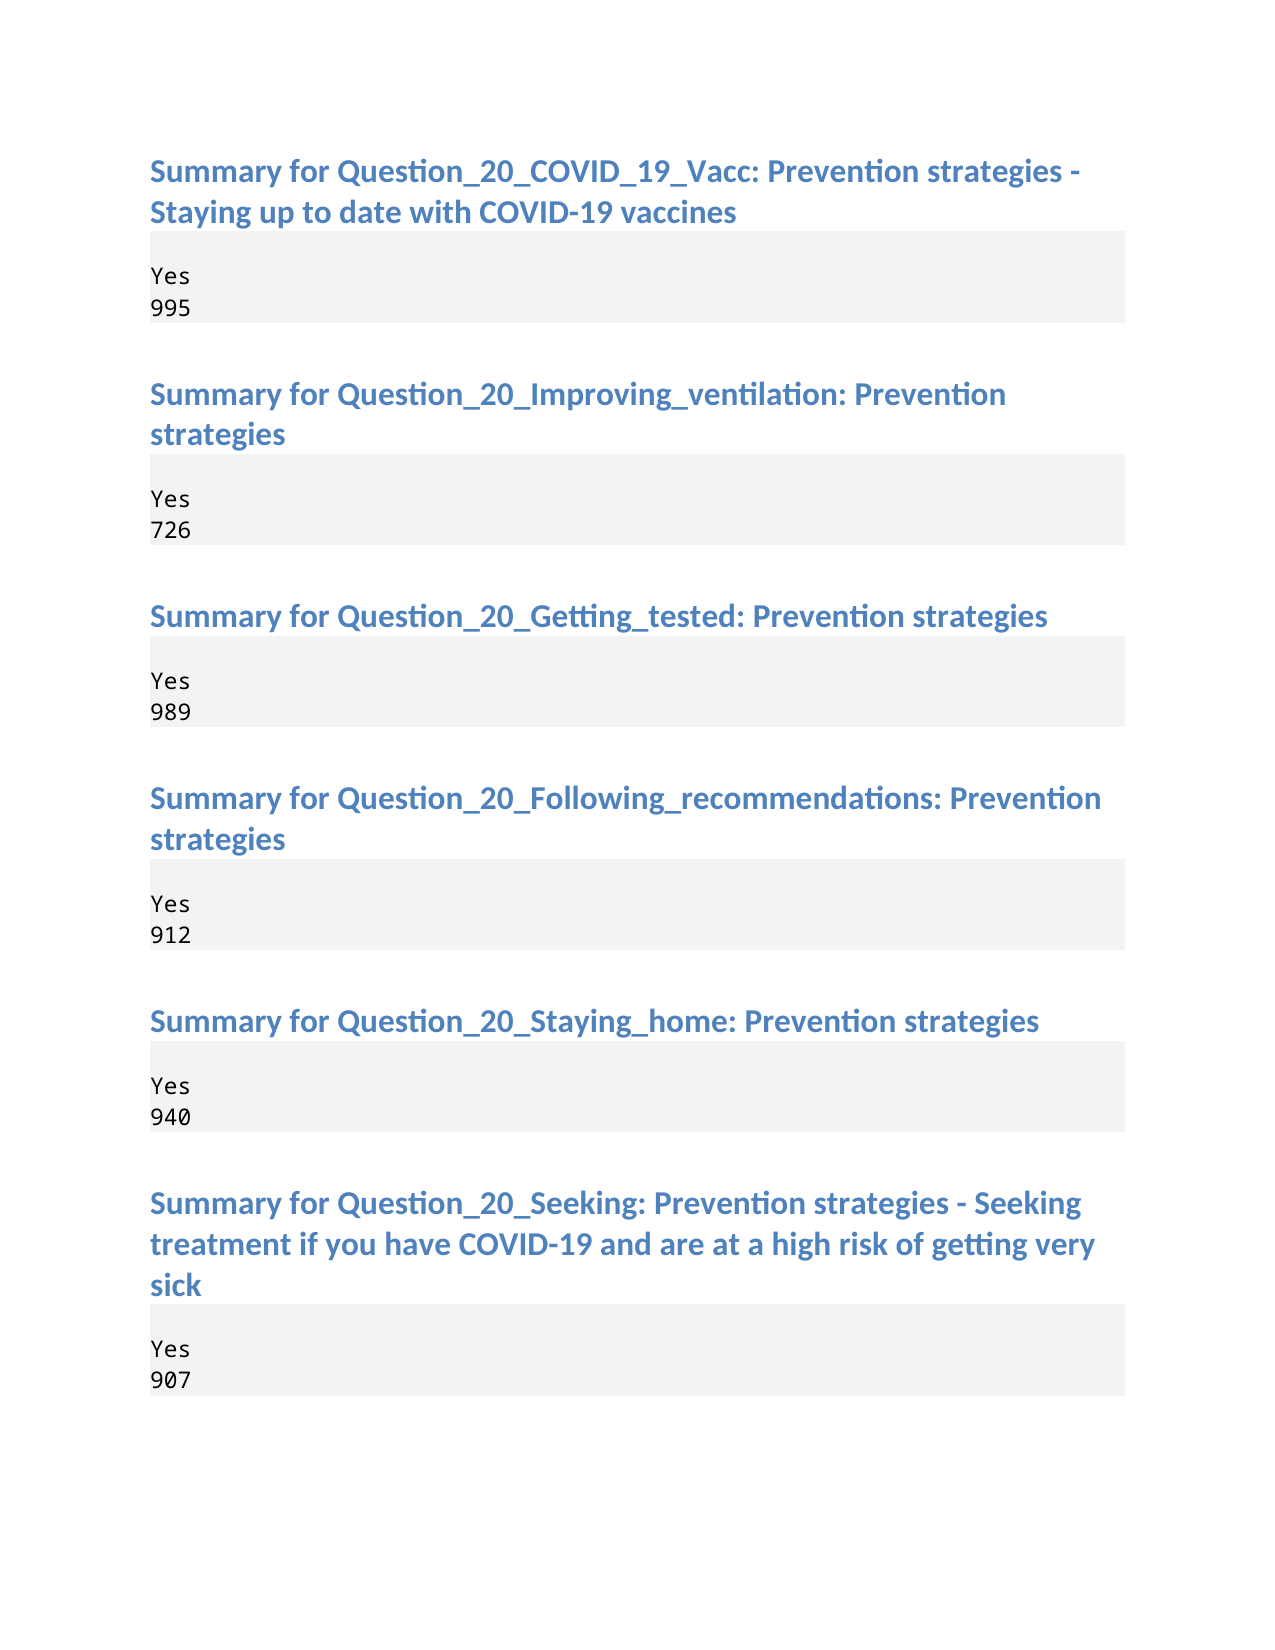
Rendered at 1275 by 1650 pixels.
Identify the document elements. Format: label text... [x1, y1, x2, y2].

text Yes 995 [150, 231, 1125, 323]
text Yes 726 [150, 454, 1125, 545]
text Yes 912 [150, 859, 1125, 950]
text Yes 940 [150, 1041, 1125, 1132]
subtitle Summary for Question_20_Getting_tested: Prevention strategies [150, 595, 1125, 636]
subtitle Summary for Question_20_COVID_19_Vacc: Prevention strategies - Staying up to date with COVID-19 vaccines [150, 150, 1125, 231]
subtitle Summary for Question_20_Following_recommendations: Prevention strategies [150, 777, 1125, 859]
text Yes 989 [150, 636, 1125, 727]
text Yes 907 [150, 1304, 1125, 1396]
subtitle Summary for Question_20_Improving_ventilation: Prevention strategies [150, 373, 1125, 454]
subtitle Summary for Question_20_Seeking: Prevention strategies - Seeking treatment if you have COVID-19 and are at a high risk of getting very sick [150, 1182, 1125, 1304]
subtitle Summary for Question_20_Staying_home: Prevention strategies [150, 1000, 1125, 1041]
